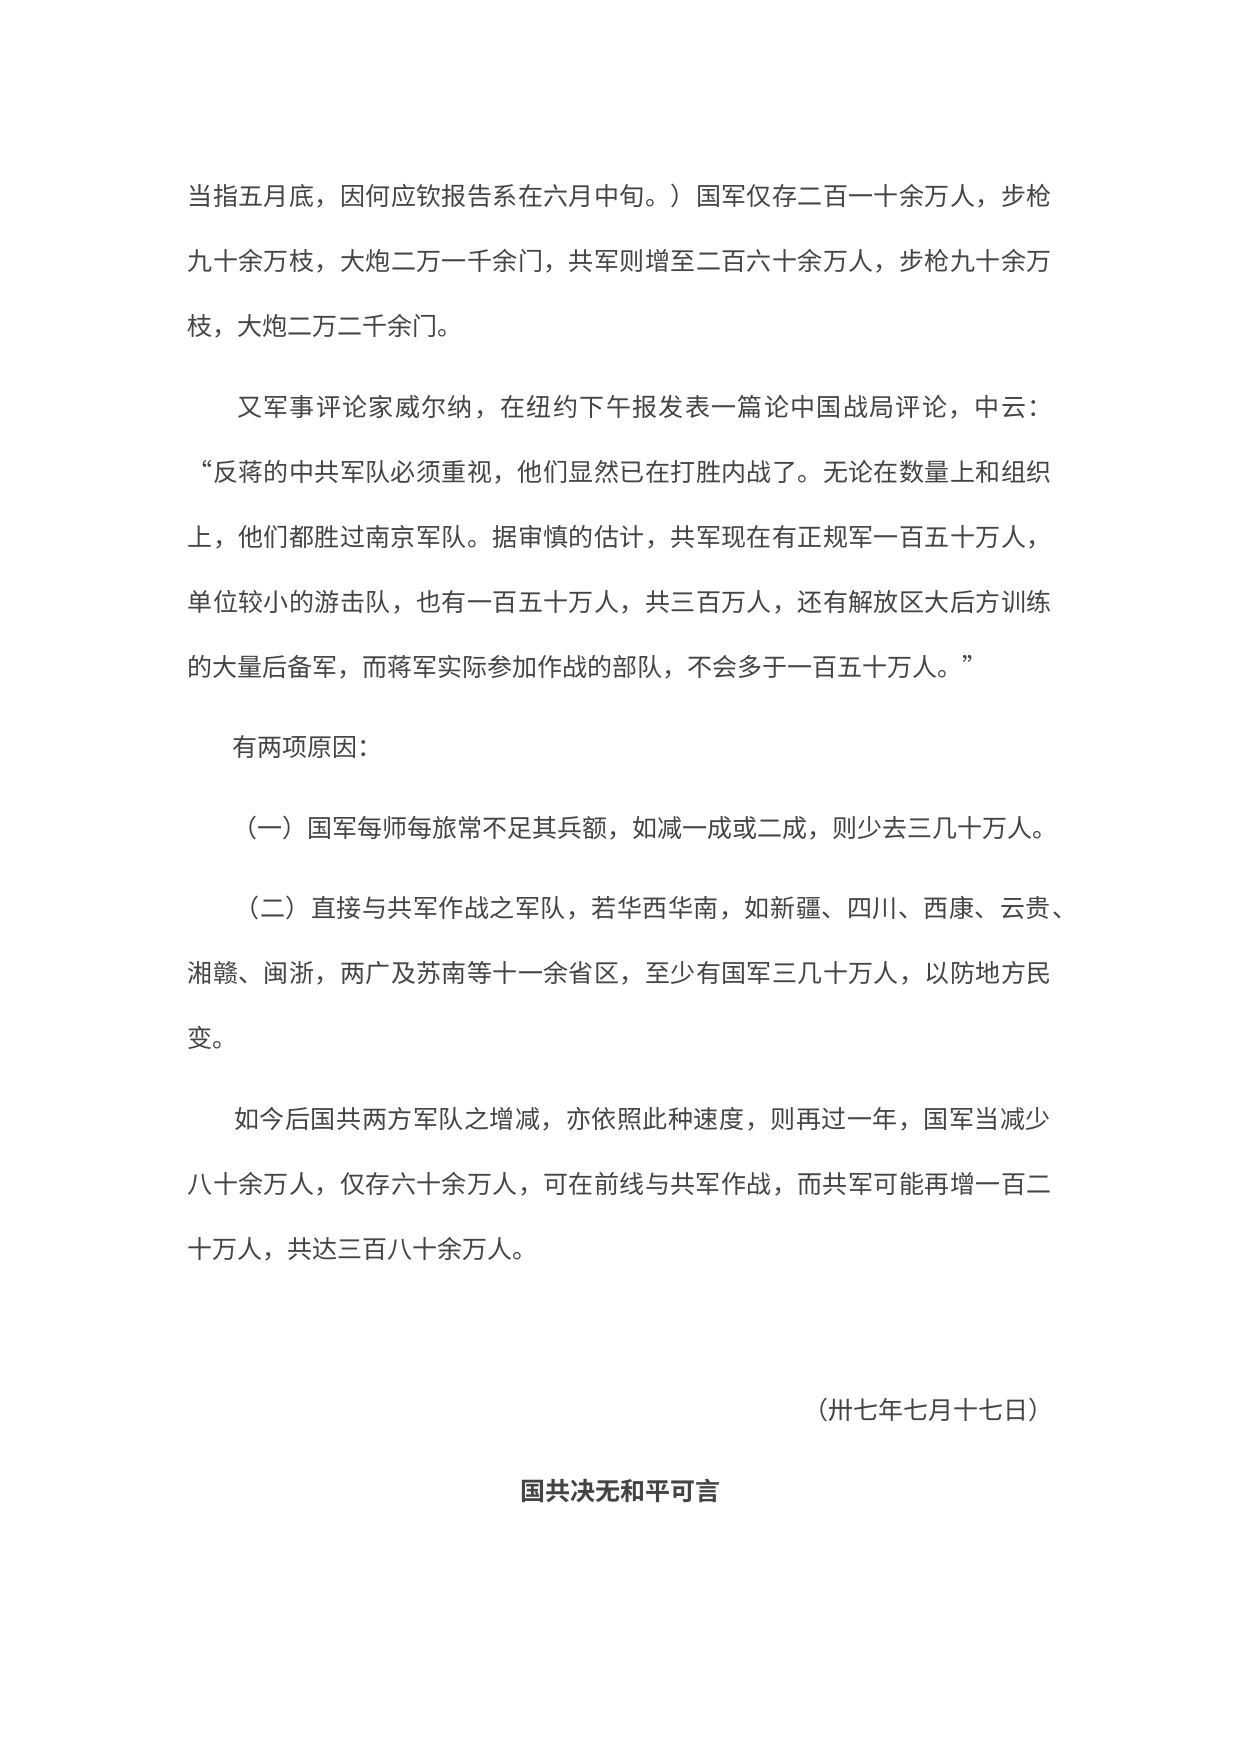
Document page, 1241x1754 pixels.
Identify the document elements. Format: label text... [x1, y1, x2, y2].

text （卅七年七月十七日） [187, 1376, 1053, 1441]
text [187, 162, 1053, 357]
text 又军事评论家威尔纳，在纽约下午报发表一篇论中国战局评论，中云：“反蒋的中共军队必须重视，他们显然已在打胜内战了。无论在数量上和组织上，他们都胜过南京军队。据审慎的估计，共军现在有正规军一百五十万人，单位较小的游击队，也有一百五十万人，共三百万人，还有解放区大后方训练的大量后备军，而蒋军实际参加作战的部队，不会多于一百五十万人。” [187, 373, 1053, 698]
text 有两项原因： [187, 713, 1053, 778]
text 国共决无和平可言 [187, 1457, 1053, 1522]
text 如今后国共两方军队之增减，亦依照此种速度，则再过一年，国军当减少八十余万人，仅存六十余万人，可在前线与共军作战，而共军可能再增一百二十万人，共达三百八十余万人。 [187, 1085, 1053, 1280]
text （一）国军每师每旅常不足其兵额，如减一成或二成，则少去三几十万人。 [187, 794, 1053, 859]
text （二）直接与共军作战之军队，若华西华南，如新疆、四川、西康、云贵、湘赣、闽浙，两广及苏南等十一余省区，至少有国军三几十万人，以防地方民变。 [187, 874, 1053, 1069]
